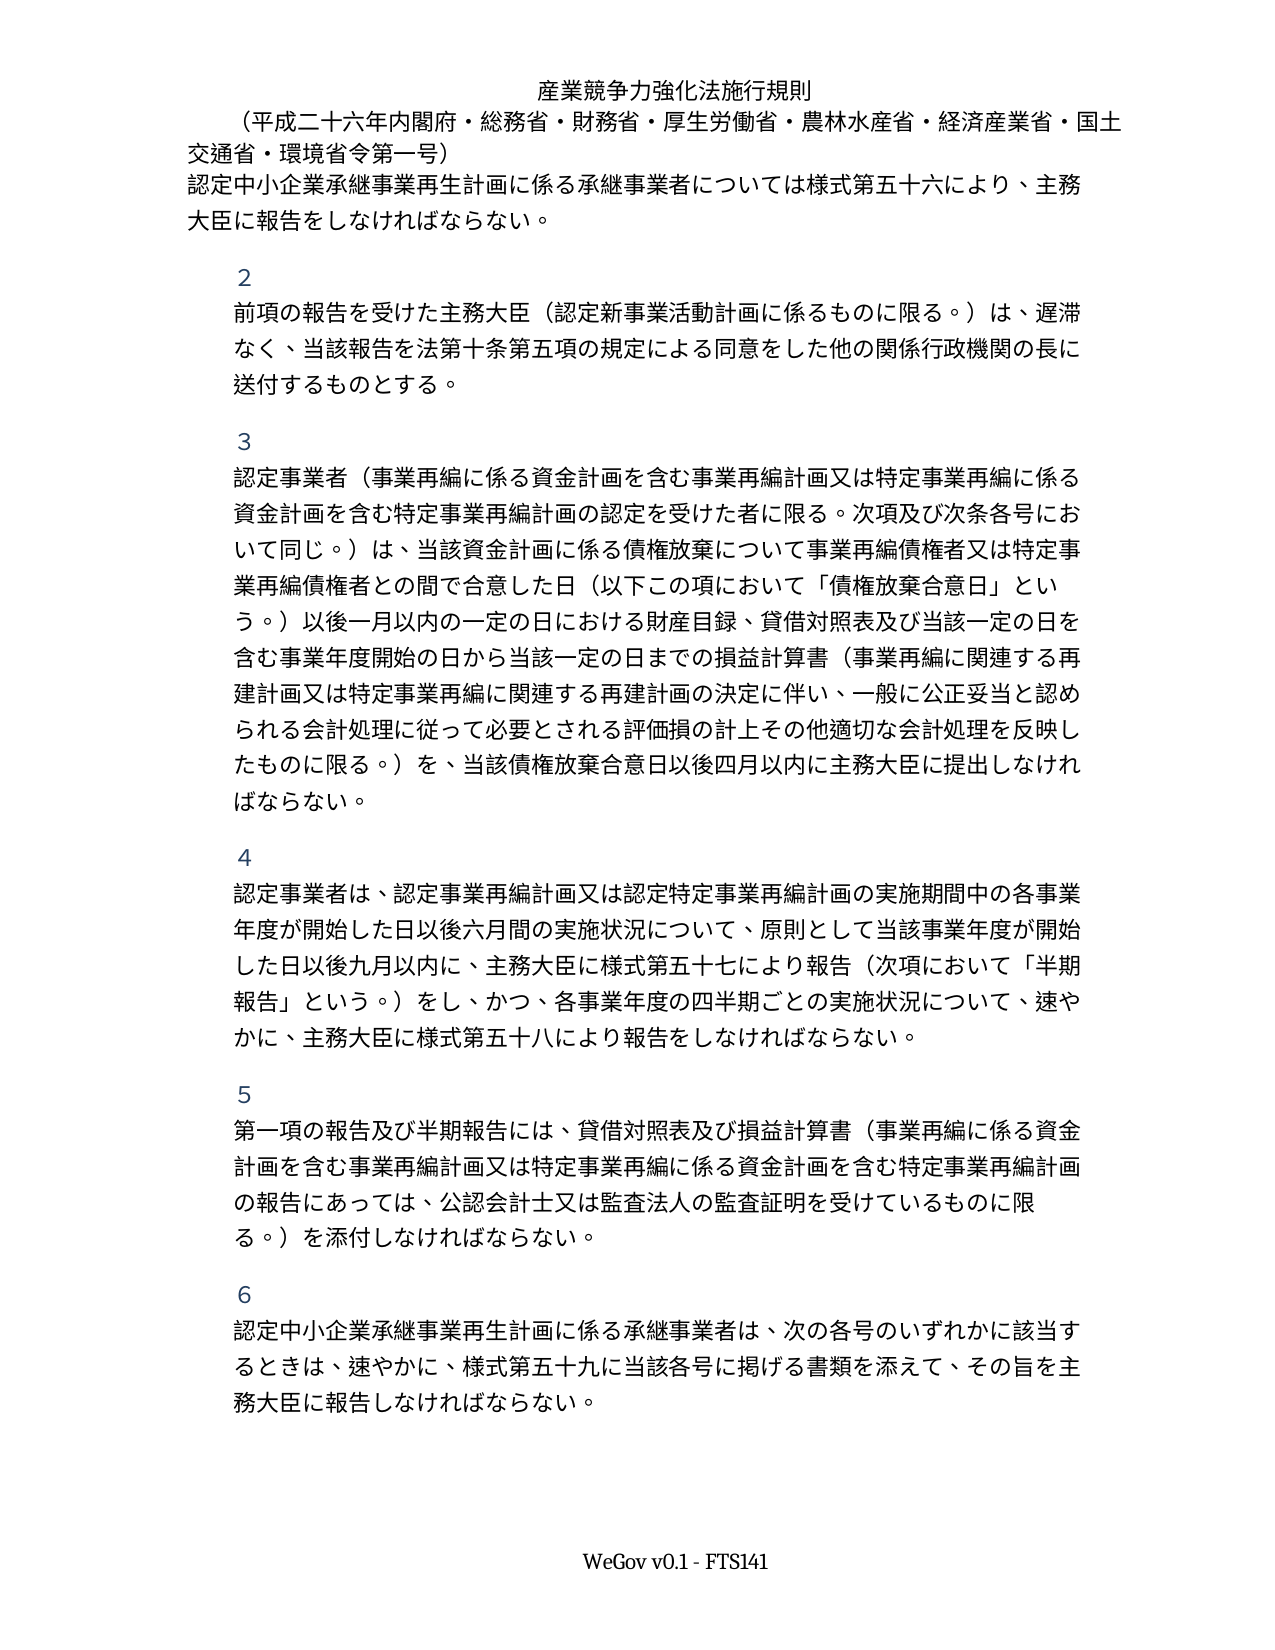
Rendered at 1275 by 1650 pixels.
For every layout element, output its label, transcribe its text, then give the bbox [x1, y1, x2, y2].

subtitle ６ [233, 1279, 1087, 1310]
subtitle ３ [233, 426, 1087, 457]
text 前項の報告を受けた主務大臣（認定新事業活動計画に係るものに限る。）は、遅滞なく、当該報告を法第十条第五項の規定による同意をした他の関係行政機関の長に送付するものとする。 [233, 297, 1087, 401]
text 認定事業者は、認定事業再編計画又は認定特定事業再編計画の実施期間中の各事業年度が開始した日以後六月間の実施状況について、原則として当該事業年度が開始した日以後九月以内に、主務大臣に様式第五十七により報告（次項において「半期報告」という。）をし、かつ、各事業年度の四半期ごとの実施状況について、速やかに、主務大臣に様式第五十八により報告をしなければならない。 [233, 878, 1087, 1053]
subtitle ４ [233, 842, 1087, 873]
text 第一項の報告及び半期報告には、貸借対照表及び損益計算書（事業再編に係る資金計画を含む事業再編計画又は特定事業再編に係る資金計画を含む特定事業再編計画の報告にあっては、公認会計士又は監査法人の監査証明を受けているものに限る。）を添付しなければならない。 [233, 1114, 1087, 1254]
text 認定事業者（事業再編に係る資金計画を含む事業再編計画又は特定事業再編に係る資金計画を含む特定事業再編計画の認定を受けた者に限る。次項及び次条各号において同じ。）は、当該資金計画に係る債権放棄について事業再編債権者又は特定事業再編債権者との間で合意した日（以下この項において「債権放棄合意日」という。）以後一月以内の一定の日における財産目録、貸借対照表及び当該一定の日を含む事業年度開始の日から当該一定の日までの損益計算書（事業再編に関連する再建計画又は特定事業再編に関連する再建計画の決定に伴い、一般に公正妥当と認められる会計処理に従って必要とされる評価損の計上その他適切な会計処理を反映したものに限る。）を、当該債権放棄合意日以後四月以内に主務大臣に提出しなければならない。 [233, 462, 1087, 817]
subtitle ２ [233, 261, 1087, 293]
text 認定中小企業承継事業再生計画に係る承継事業者は、次の各号のいずれかに該当するときは、速やかに、様式第五十九に当該各号に掲げる書類を添えて、その旨を主務大臣に報告しなければならない。 [233, 1315, 1087, 1418]
subtitle ５ [233, 1079, 1087, 1110]
